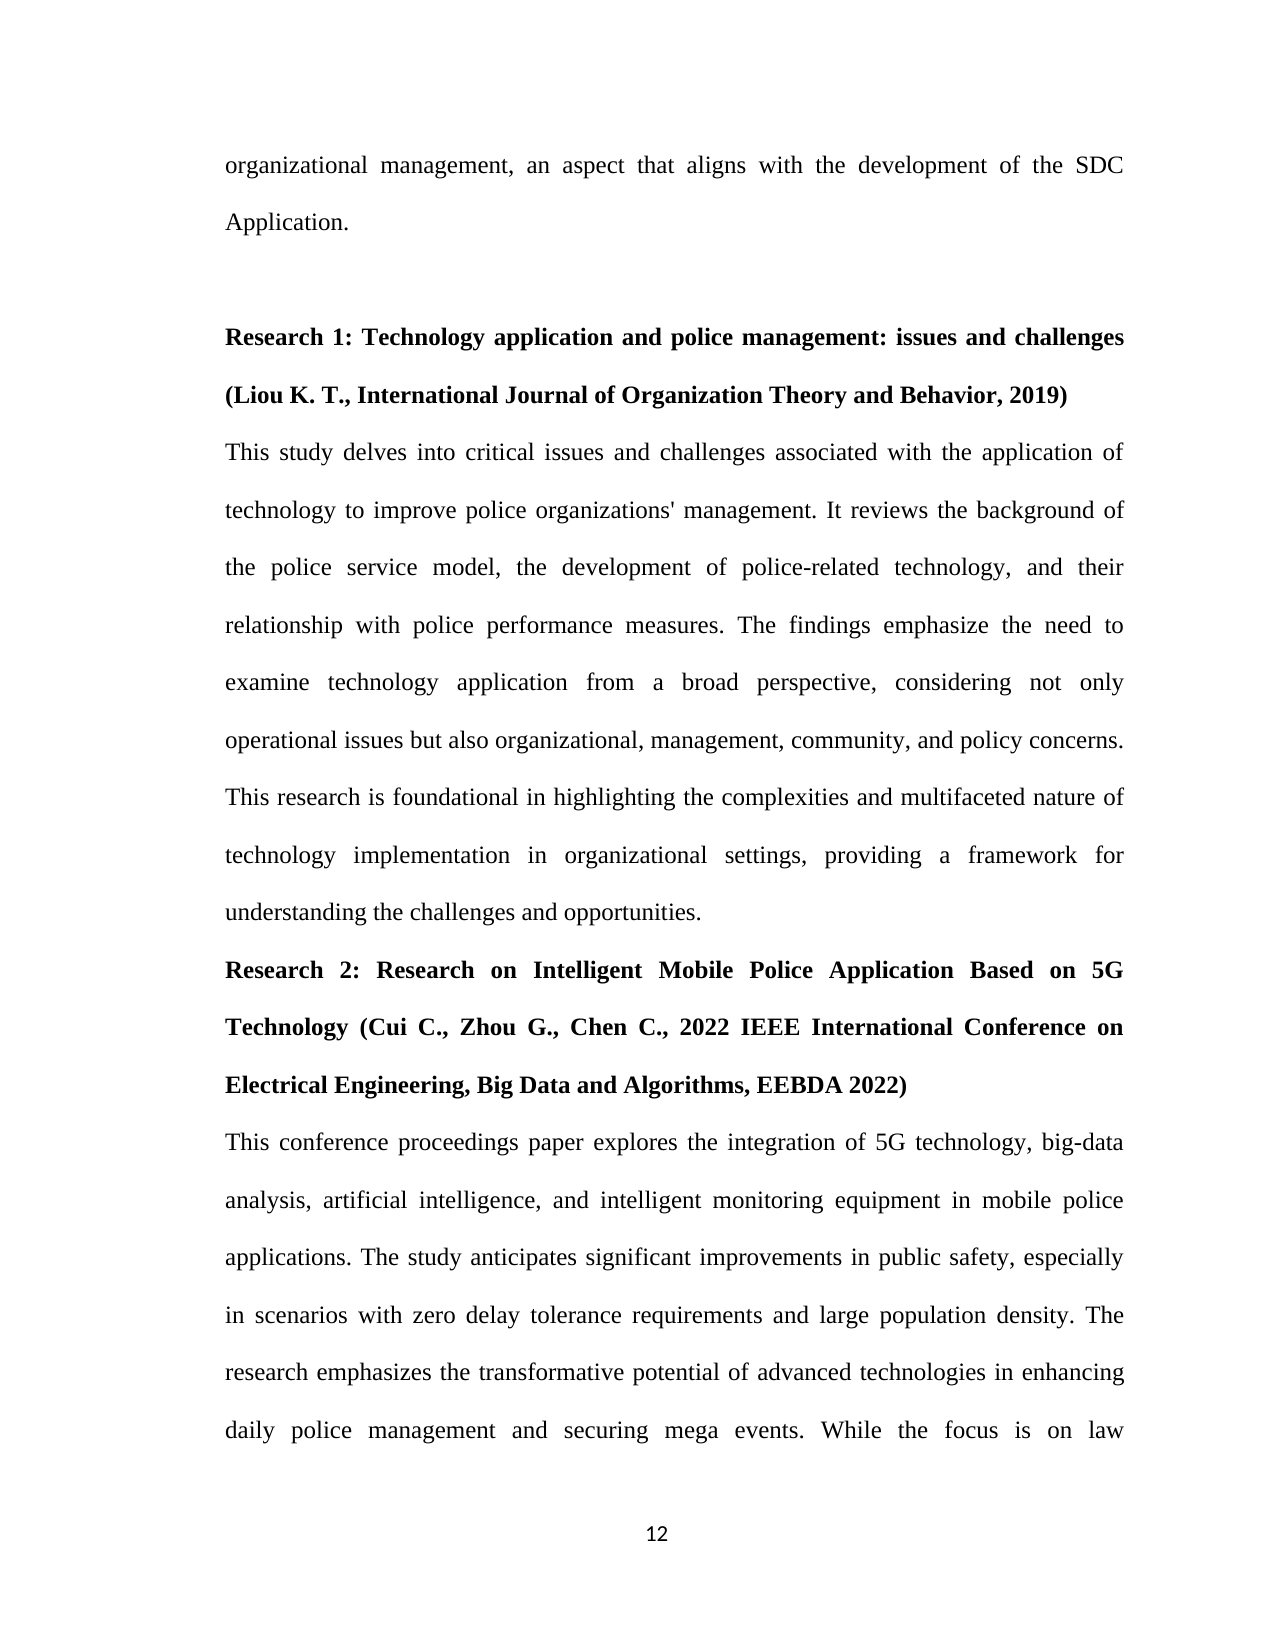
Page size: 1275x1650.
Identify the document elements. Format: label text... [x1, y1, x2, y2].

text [225, 1127, 1125, 1444]
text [225, 150, 1125, 236]
text Research 2: Research on Intelligent Mobile Police Application Based on 5G Technology (Cui C., Zhou G., Chen C., 2022 IEEE International Conference on Electrical Engineering, Big Data and Algorithms, EEBDA 2022) [225, 955, 1125, 1099]
text Research 1: Technology application and police management: issues and challenges (Liou K. T., International Journal of Organization Theory and Behavior, 2019) [225, 322, 1125, 409]
text This study delves into critical issues and challenges associated with the application of technology to improve police organizations' management. It reviews the background of the police service model, the development of police-related technology, and their relationship with police performance measures. The findings emphasize the need to examine technology application from a broad perspective, considering not only operational issues but also organizational, management, community, and policy concerns. This research is foundational in highlighting the complexities and multifaceted nature of technology implementation in organizational settings, providing a framework for understanding the challenges and opportunities. [225, 437, 1125, 926]
